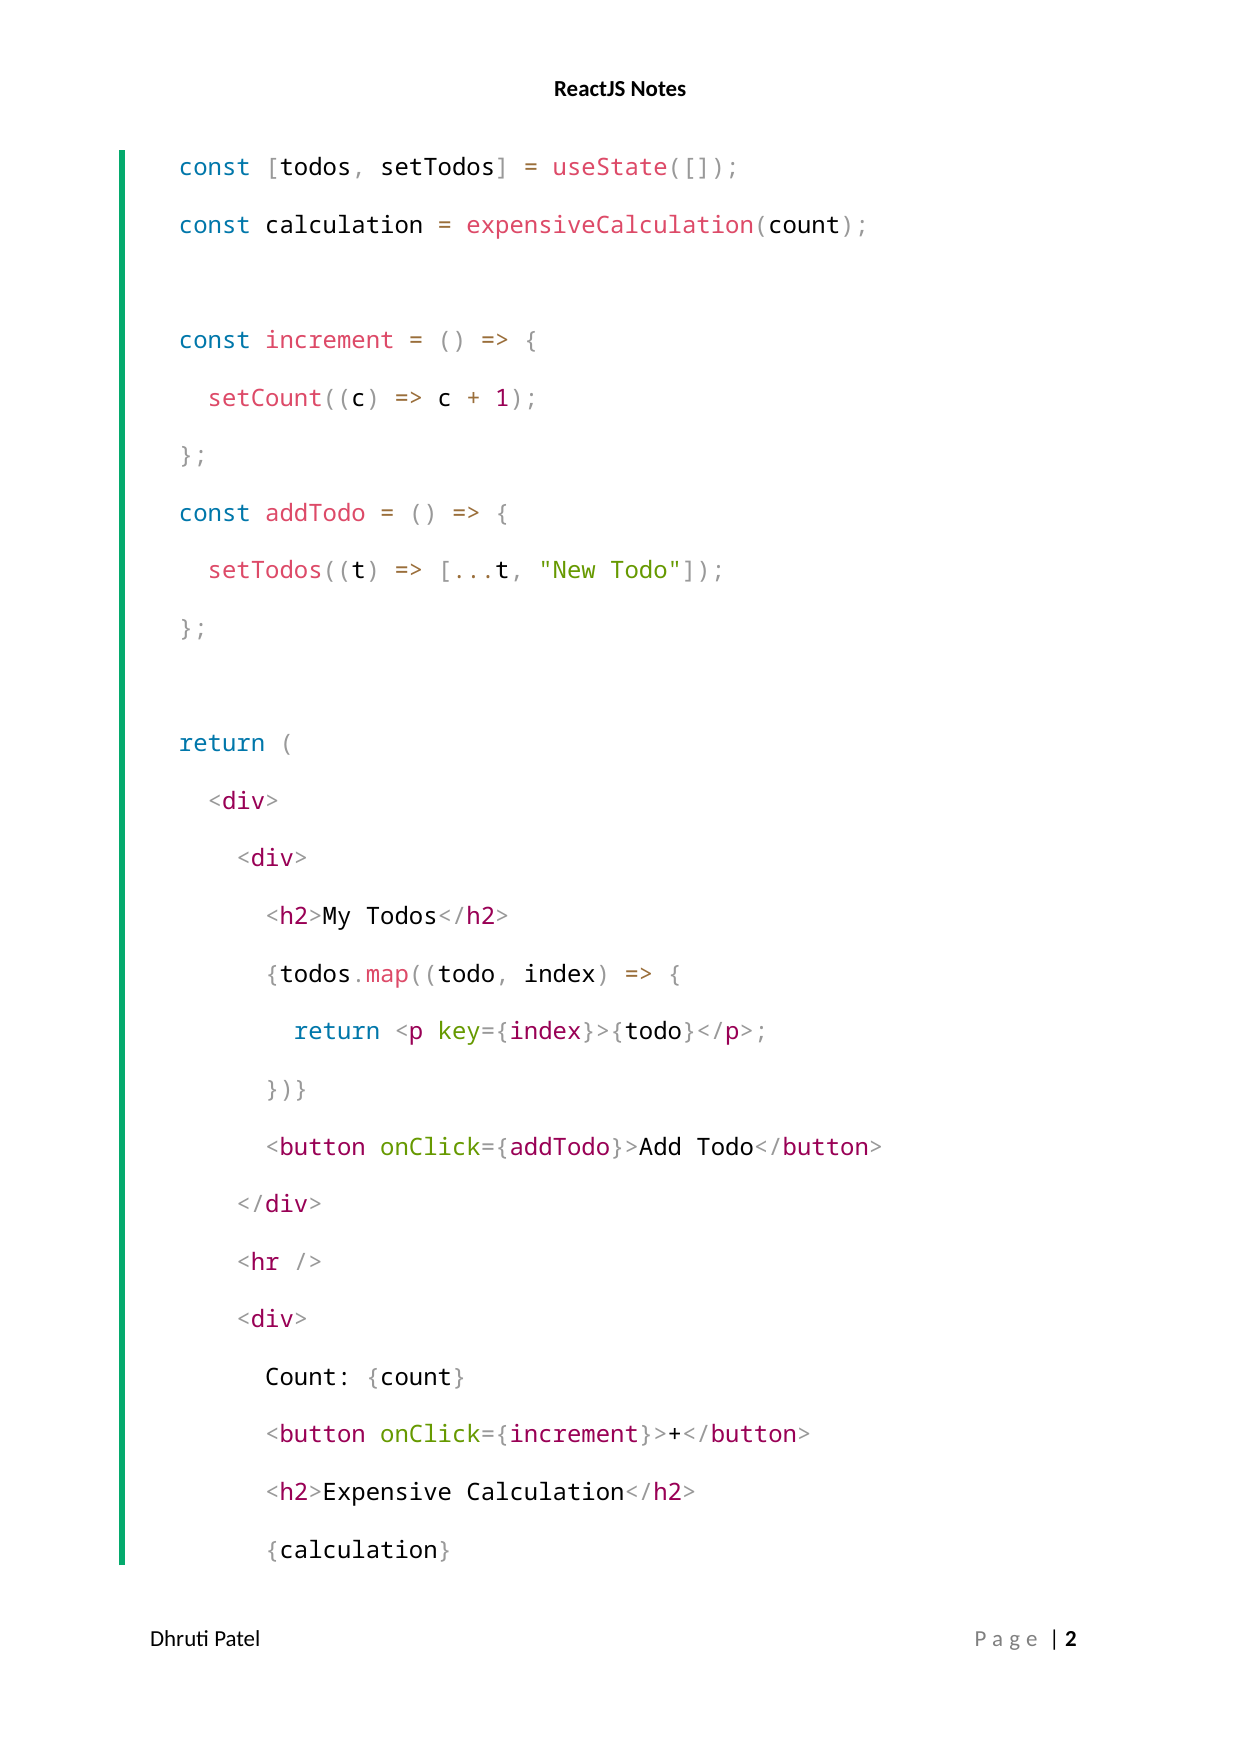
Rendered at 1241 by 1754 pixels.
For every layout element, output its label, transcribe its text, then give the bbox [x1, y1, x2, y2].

text })} [125, 1072, 1090, 1104]
text const [todos, setTodos] = useState([]); [150, 150, 1090, 183]
text </div> [125, 1187, 1090, 1219]
text setCount((c) => c + 1); [125, 380, 1090, 413]
text const calculation = expensiveCalculation(count); [125, 208, 1090, 240]
text {todos.map((todo, index) => { [125, 956, 1090, 989]
text const increment = () => { [125, 323, 1090, 355]
text Count: {count} [125, 1360, 1090, 1392]
text <div> [125, 1302, 1090, 1335]
text <h2>Expensive Calculation</h2> [125, 1475, 1090, 1507]
text }; [125, 438, 1090, 471]
text <div> [125, 841, 1090, 874]
text <h2>My Todos</h2> [125, 899, 1090, 931]
text {calculation} [125, 1532, 1090, 1565]
text return <p key={index}>{todo}</p>; [125, 1014, 1090, 1047]
text <div> [125, 784, 1090, 816]
text <button onClick={addTodo}>Add Todo</button> [125, 1129, 1090, 1162]
text <hr /> [125, 1244, 1090, 1277]
text <button onClick={increment}>+</button> [125, 1417, 1090, 1450]
text }; [125, 611, 1090, 643]
text return ( [125, 726, 1090, 759]
text setTodos((t) => [...t, "New Todo"]); [125, 553, 1090, 586]
text const addTodo = () => { [125, 496, 1090, 528]
